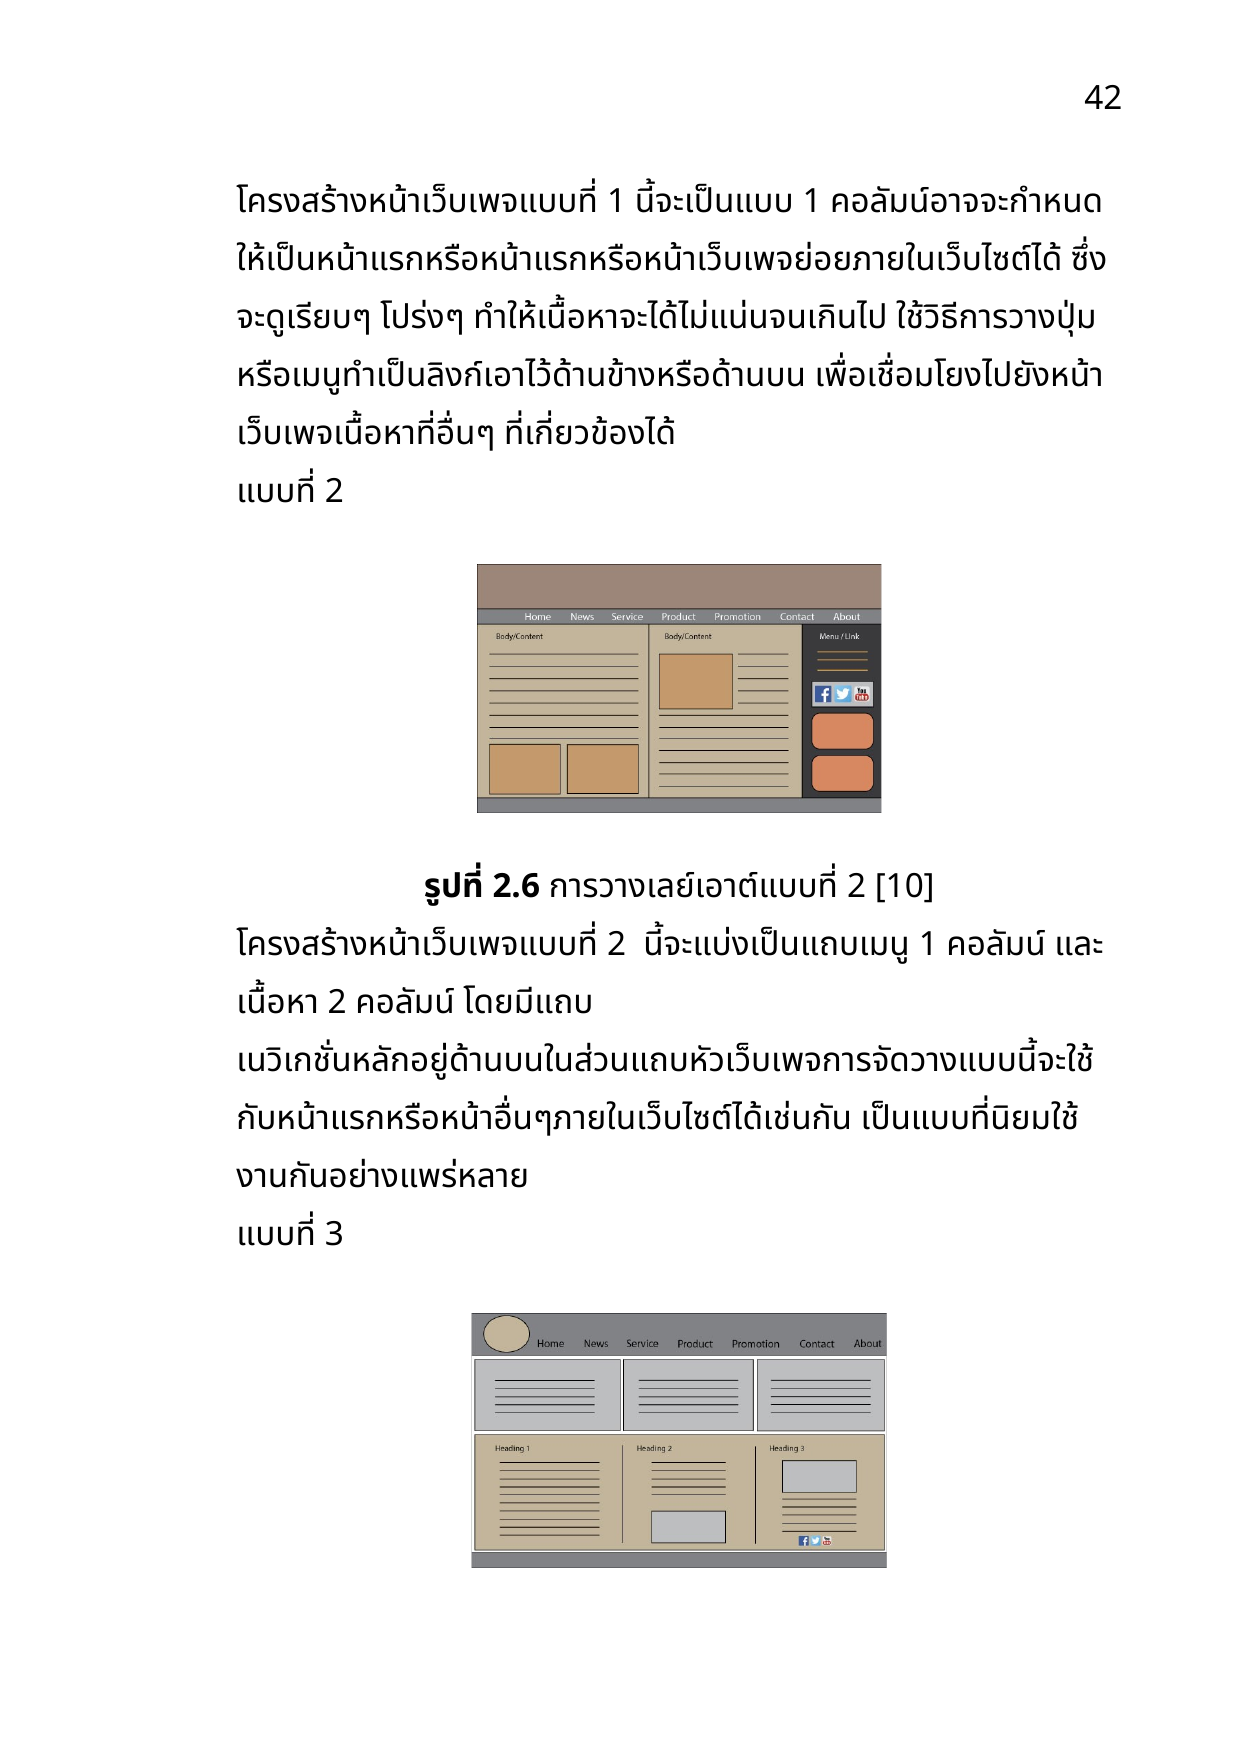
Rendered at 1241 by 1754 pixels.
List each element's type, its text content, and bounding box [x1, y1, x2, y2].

text โครงสร้างหน้าเว็บเพจแบบที่ 2 นี้จะแบ่งเป็นแถบเมนู 1 คอลัมน์ และเนื้อหา 2 คอลัมน์ โดยมีแถบ เนวิเกชั่นหลักอยู่ด้านบนในส่วนแถบหัวเว็บเพจการจัดวางแบบนี้จะใช้กับหน้าแรกหรือหน้าอื่นๆภายในเว็บไซต์ได้เช่นกัน เป็นแบบที่นิยมใช้งานกันอย่างแพร่หลาย [236, 920, 1122, 1203]
text แบบที่ 3 [236, 1210, 1122, 1261]
text แบบที่ 2 [236, 467, 1122, 518]
text โครงสร้างหน้าเว็บเพจแบบที่ 1 นี้จะเป็นแบบ 1 คอลัมน์อาจจะกำหนดให้เป็นหน้าแรกหรือหน้าแรกหรือหน้าเว็บเพจย่อยภายในเว็บไซต์ได้ ซึ่งจะดูเรียบๆ โปร่งๆ ทำให้เนื้อหาจะได้ไม่แน่นจนเกินไป ใช้วิธีการวางปุ่ม หรือเมนูทำเป็นลิงก์เอาไว้ด้านข้างหรือด้านบน เพื่อเชื่อมโยงไปยังหน้าเว็บเพจเนื้อหาที่อื่นๆ ที่เกี่ยวข้องได้ [236, 177, 1122, 459]
picture [477, 564, 882, 813]
picture [471, 1313, 887, 1568]
text รูปที่ 2.6 การวางเลย์เอาต์แบบที่ 2 [10] [236, 862, 1122, 913]
